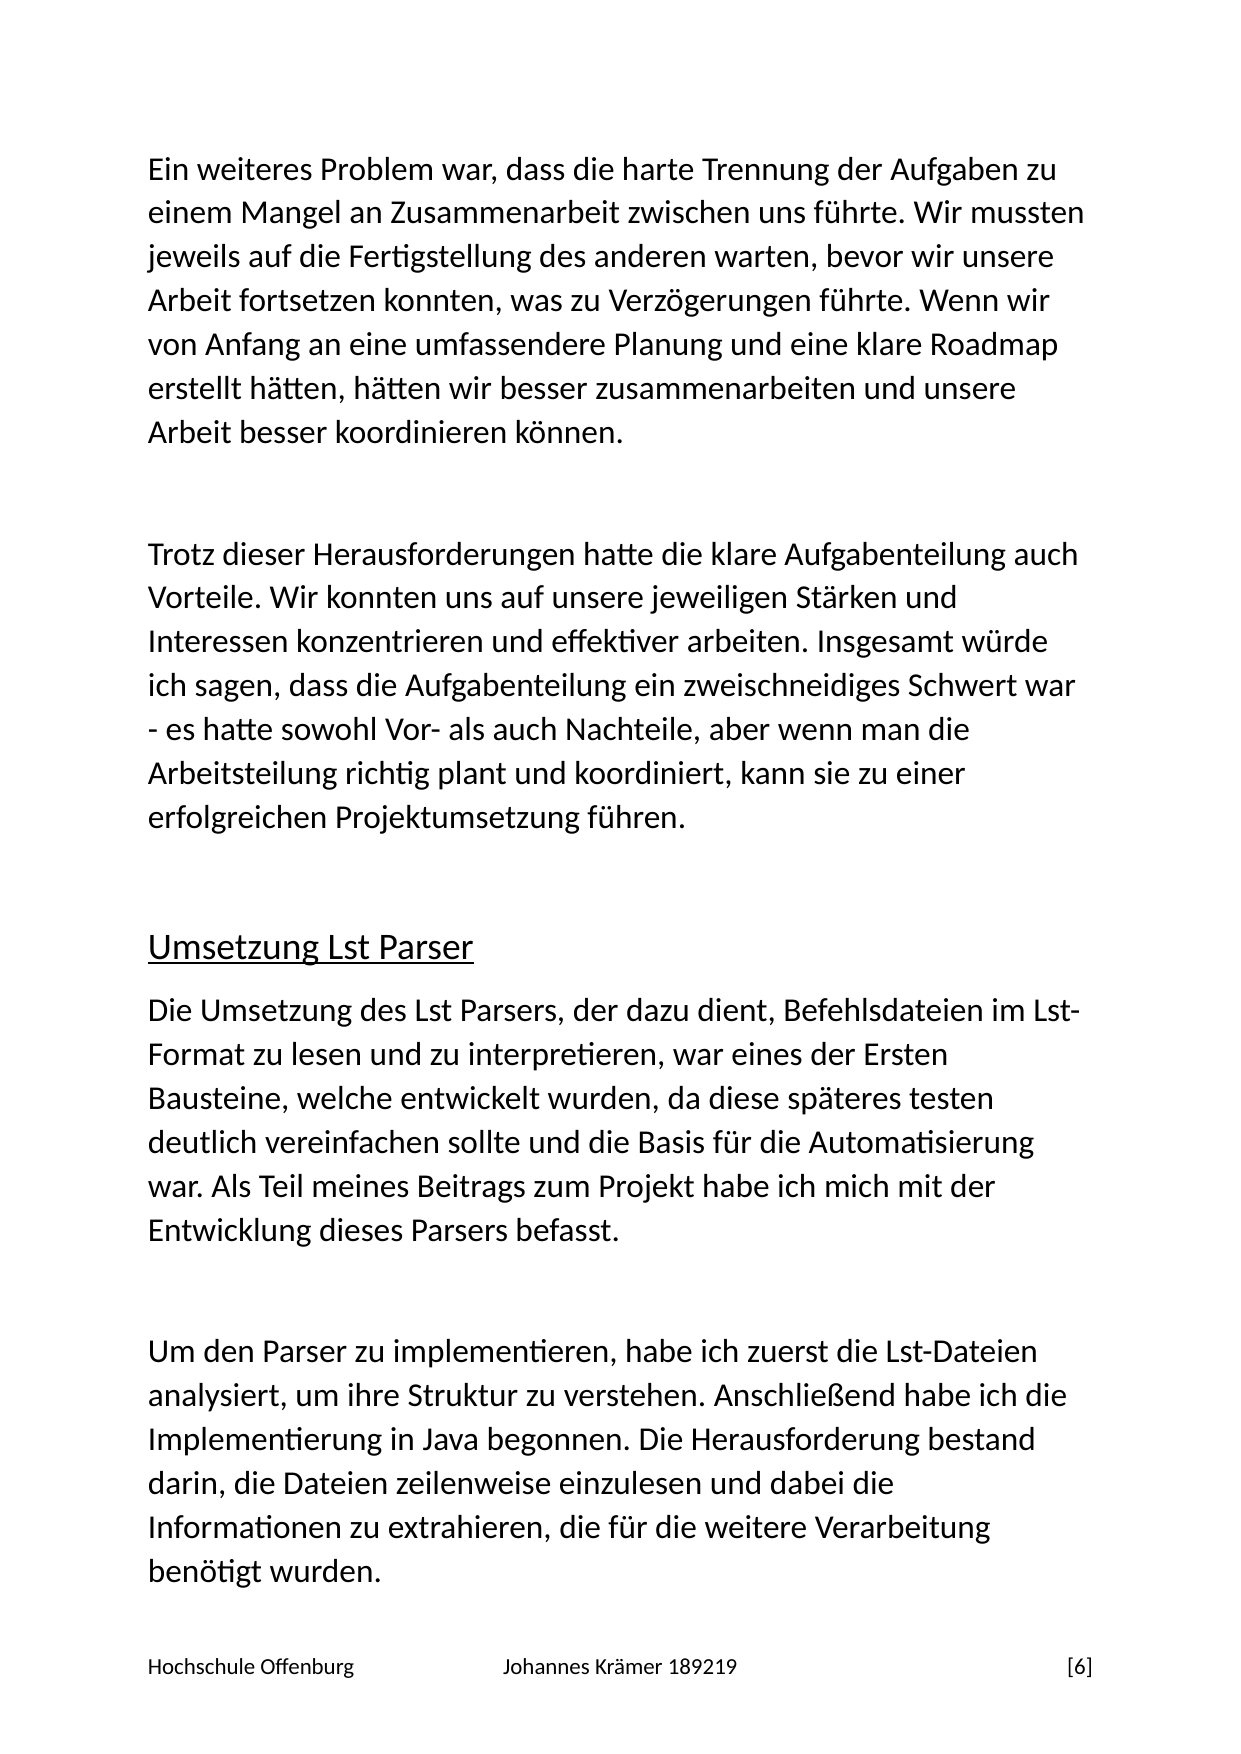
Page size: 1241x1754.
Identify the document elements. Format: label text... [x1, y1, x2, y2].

text Die Umsetzung des Lst Parsers, der dazu dient, Befehlsdateien im Lst-Format zu lesen und zu interpretieren, war eines der Ersten Bausteine, welche entwickelt wurden, da diese späteres testen deutlich vereinfachen sollte und die Basis für die Automatisierung war. Als Teil meines Beitrags zum Projekt habe ich mich mit der Entwicklung dieses Parsers befasst. [148, 989, 1093, 1250]
text Umsetzung Lst Parser [148, 923, 1093, 969]
text Um den Parser zu implementieren, habe ich zuerst die Lst-Dateien analysiert, um ihre Struktur zu verstehen. Anschließend habe ich die Implementierung in Java begonnen. Die Herausforderung bestand darin, die Dateien zeilenweise einzulesen und dabei die Informationen zu extrahieren, die für die weitere Verarbeitung benötigt wurden. [148, 1330, 1093, 1591]
text Trotz dieser Herausforderungen hatte die klare Aufgabenteilung auch Vorteile. Wir konnten uns auf unsere jeweiligen Stärken und Interessen konzentrieren und effektiver arbeiten. Insgesamt würde ich sagen, dass die Aufgabenteilung ein zweischneidiges Schwert war - es hatte sowohl Vor- als auch Nachteile, aber wenn man die Arbeitsteilung richtig plant und koordiniert, kann sie zu einer erfolgreichen Projektumsetzung führen. [148, 533, 1093, 837]
text Ein weiteres Problem war, dass die harte Trennung der Aufgaben zu einem Mangel an Zusammenarbeit zwischen uns führte. Wir mussten jeweils auf die Fertigstellung des anderen warten, bevor wir unsere Arbeit fortsetzen konnten, was zu Verzögerungen führte. Wenn wir von Anfang an eine umfassendere Planung und eine klare Roadmap erstellt hätten, hätten wir besser zusammenarbeiten und unsere Arbeit besser koordinieren können. [148, 148, 1093, 452]
